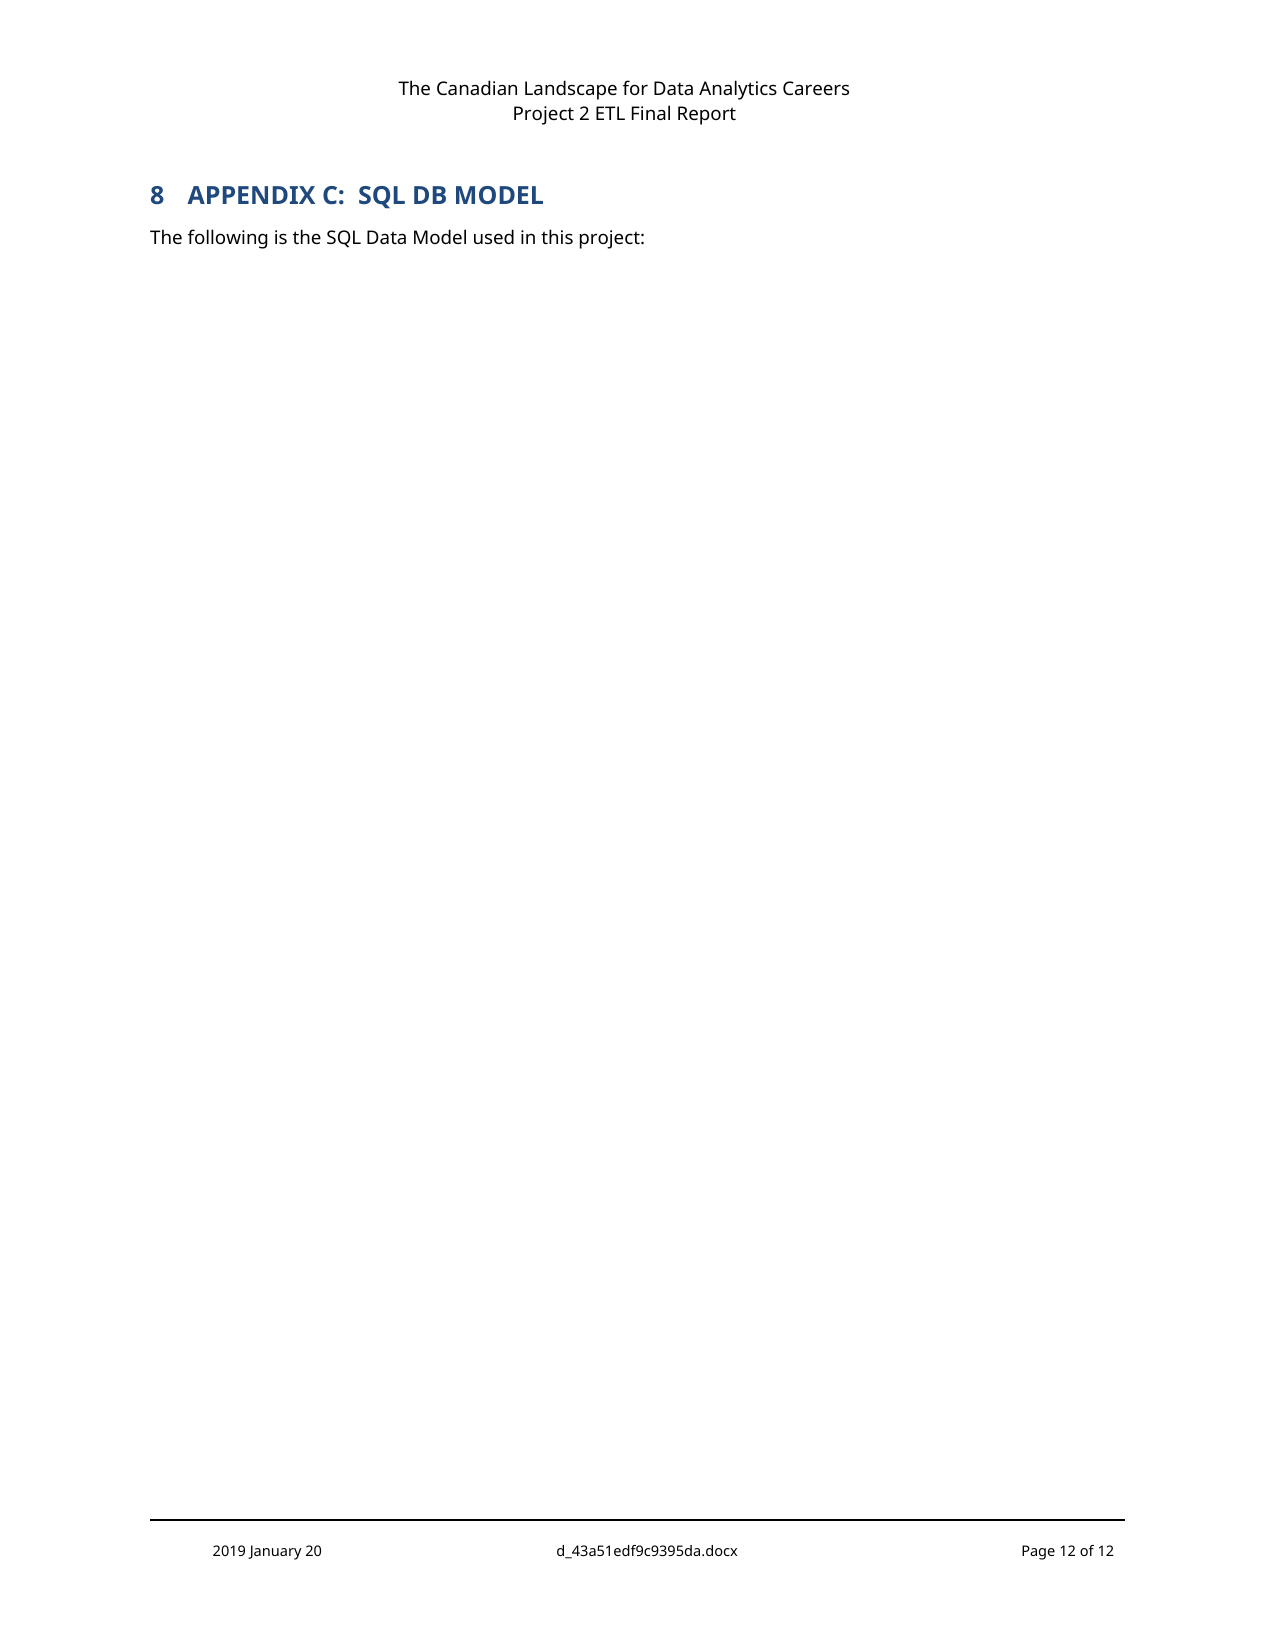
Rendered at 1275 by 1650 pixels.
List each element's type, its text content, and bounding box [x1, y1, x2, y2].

text The following is the SQL Data Model used in this project: [150, 221, 1125, 250]
text aPPENDIX C: sql db mODEL [150, 181, 1125, 210]
